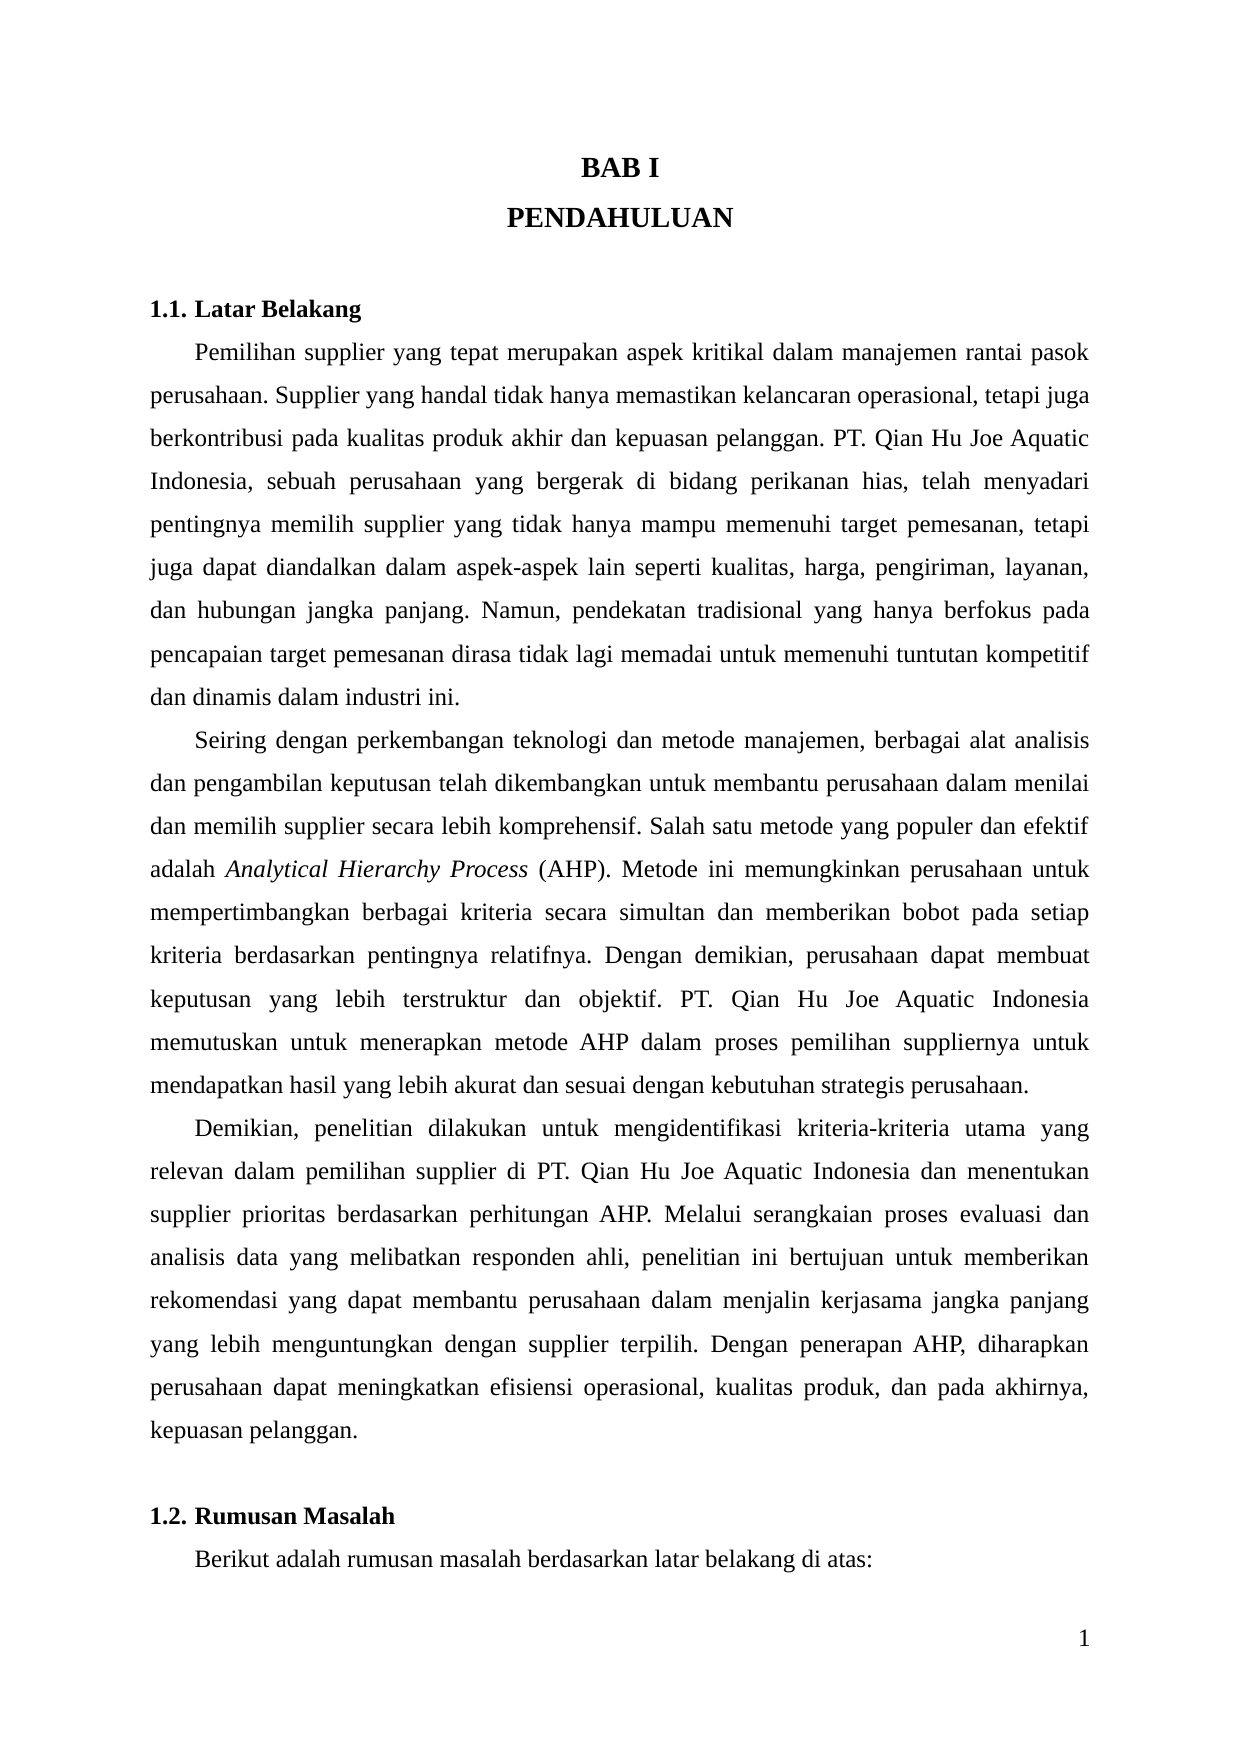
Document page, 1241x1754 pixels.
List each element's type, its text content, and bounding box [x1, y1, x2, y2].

text Demikian, penelitian dilakukan untuk mengidentifikasi kriteria-kriteria utama yang relevan dalam pemilihan supplier di PT. Qian Hu Joe Aquatic Indonesia dan menentukan supplier prioritas berdasarkan perhitungan AHP. Melalui serangkaian proses evaluasi dan analisis data yang melibatkan responden ahli, penelitian ini bertujuan untuk memberikan rekomendasi yang dapat membantu perusahaan dalam menjalin kerjasama jangka panjang yang lebih menguntungkan dengan supplier terpilih. Dengan penerapan AHP, diharapkan perusahaan dapat meningkatkan efisiensi operasional, kualitas produk, dan pada akhirnya, kepuasan pelanggan. [150, 1113, 1090, 1444]
text Seiring dengan perkembangan teknologi dan metode manajemen, berbagai alat analisis dan pengambilan keputusan telah dikembangkan untuk membantu perusahaan dalam menilai dan memilih supplier secara lebih komprehensif. Salah satu metode yang populer dan efektif adalah Analytical Hierarchy Process (AHP). Metode ini memungkinkan perusahaan untuk mempertimbangkan berbagai kriteria secara simultan dan memberikan bobot pada setiap kriteria berdasarkan pentingnya relatifnya. Dengan demikian, perusahaan dapat membuat keputusan yang lebih terstruktur dan objektif. PT. Qian Hu Joe Aquatic Indonesia memutuskan untuk menerapkan metode AHP dalam proses pemilihan suppliernya untuk mendapatkan hasil yang lebih akurat dan sesuai dengan kebutuhan strategis perusahaan. [150, 725, 1090, 1099]
subtitle Rumusan Masalah [149, 1501, 1090, 1530]
text Berikut adalah rumusan masalah berdasarkan latar belakang di atas: [150, 1544, 1090, 1573]
text Pemilihan supplier yang tepat merupakan aspek kritikal dalam manajemen rantai pasok perusahaan. Supplier yang handal tidak hanya memastikan kelancaran operasional, tetapi juga berkontribusi pada kualitas produk akhir dan kepuasan pelanggan. PT. Qian Hu Joe Aquatic Indonesia, sebuah perusahaan yang bergerak di bidang perikanan hias, telah menyadari pentingnya memilih supplier yang tidak hanya mampu memenuhi target pemesanan, tetapi juga dapat diandalkan dalam aspek-aspek lain seperti kualitas, harga, pengiriman, layanan, dan hubungan jangka panjang. Namun, pendekatan tradisional yang hanya berfokus pada pencapaian target pemesanan dirasa tidak lagi memadai untuk memenuhi tuntutan kompetitif dan dinamis dalam industri ini. [150, 337, 1090, 711]
subtitle BAB I PENDAHULUAN [150, 150, 1090, 234]
subtitle Latar Belakang [149, 294, 1090, 322]
